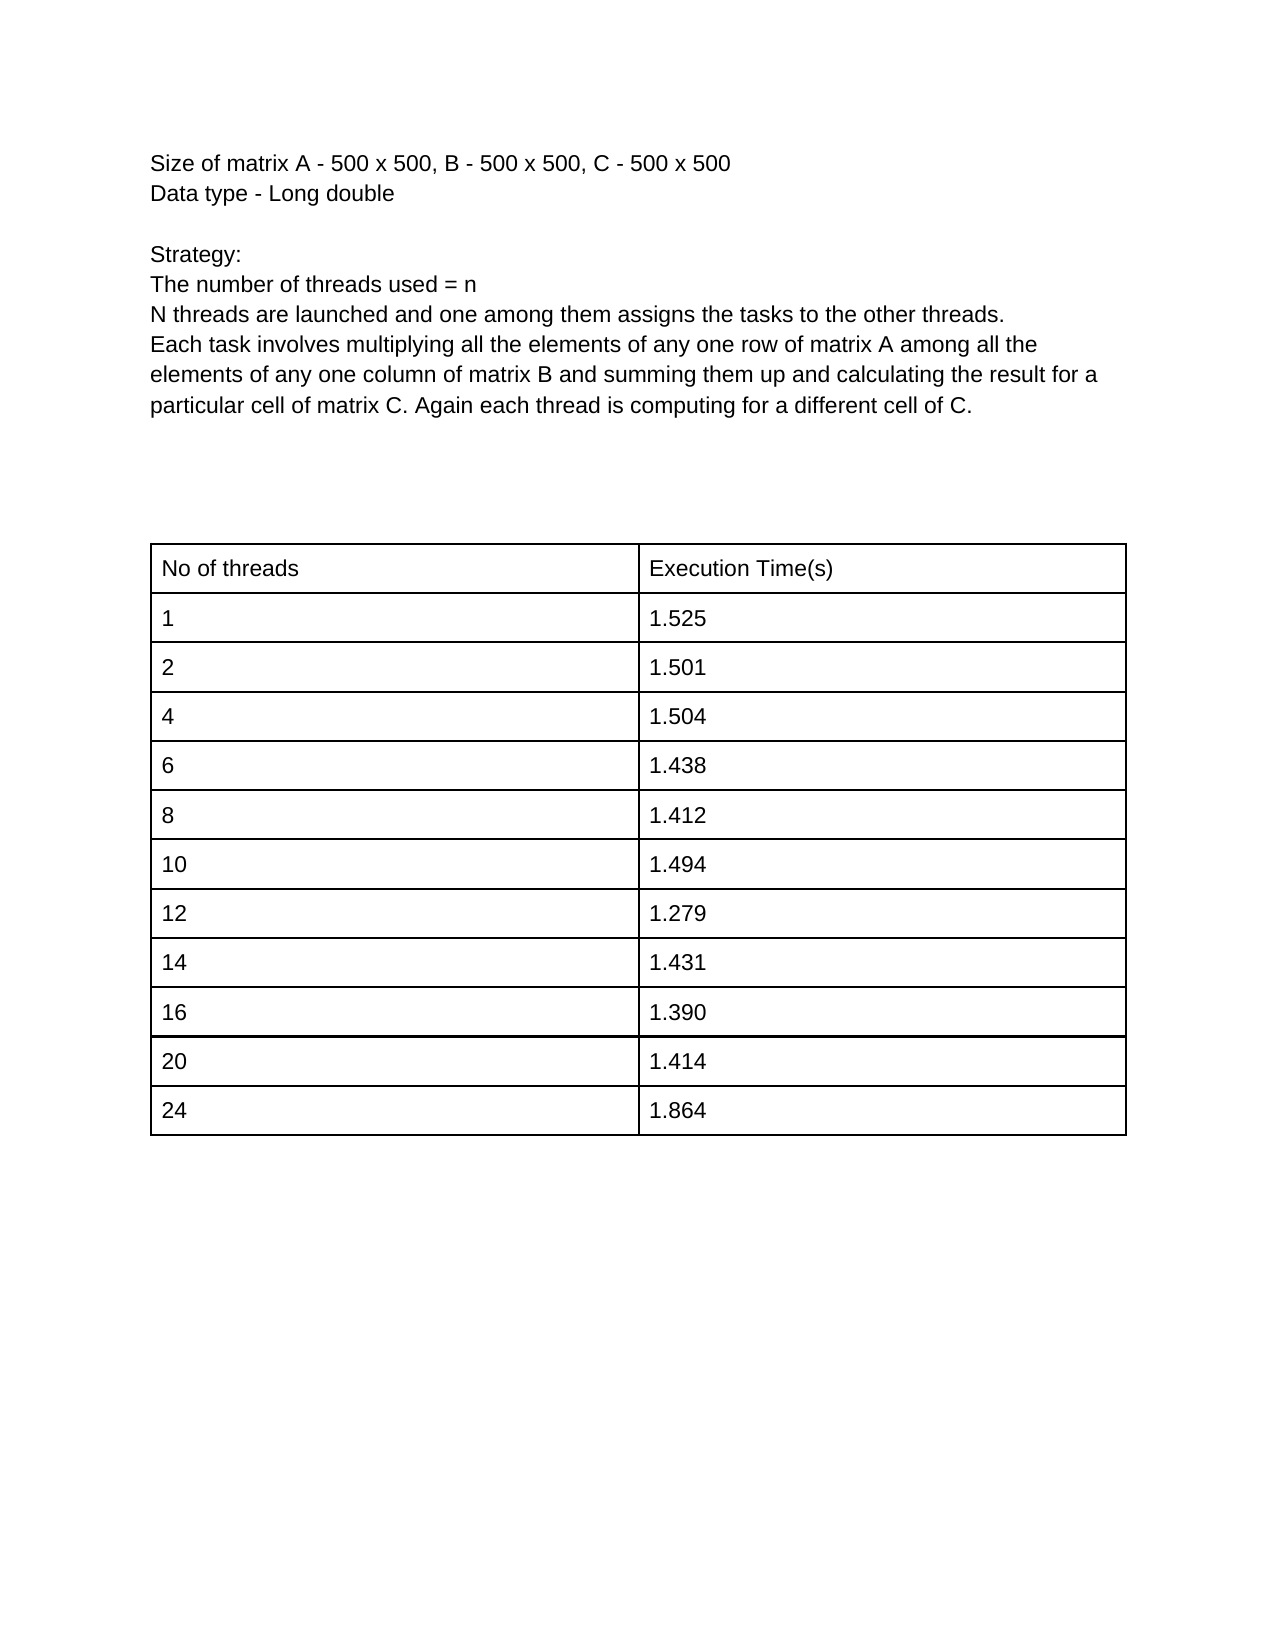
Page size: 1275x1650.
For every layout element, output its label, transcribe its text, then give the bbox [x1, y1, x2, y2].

table_cell 1.390 [640, 988, 1125, 1035]
table_header Execution Time(s) [640, 545, 1125, 592]
table_cell 1.525 [640, 594, 1125, 641]
table_cell 16 [152, 988, 638, 1035]
text N threads are launched and one among them assigns the tasks to the other threads. [150, 301, 1125, 327]
table_cell 1.864 [640, 1087, 1125, 1134]
table_header No of threads [152, 545, 638, 592]
table_cell 24 [152, 1087, 638, 1134]
table_cell 1.412 [640, 791, 1125, 838]
table_cell 1.504 [640, 693, 1125, 740]
table_cell 10 [152, 840, 638, 888]
table_cell 1.438 [640, 742, 1125, 789]
text Strategy: [150, 241, 1125, 267]
text Data type - Long double [150, 180, 1125, 207]
table_cell 1.414 [640, 1038, 1125, 1085]
text The number of threads used = n [150, 271, 1125, 297]
table_cell 1 [152, 594, 638, 641]
table_cell 8 [152, 791, 638, 838]
table_cell 14 [152, 939, 638, 986]
text Size of matrix A - 500 x 500, B - 500 x 500, C - 500 x 500 [150, 150, 1125, 176]
table_cell 1.501 [640, 643, 1125, 691]
table_cell 6 [152, 742, 638, 789]
text Each task involves multiplying all the elements of any one row of matrix A among all the elements of any one column of matrix B and summing them up and calculating the result for a particular cell of matrix C. Again each thread is computing for a different cell of C. [150, 331, 1125, 418]
table_cell 2 [152, 643, 638, 691]
table_cell 1.279 [640, 890, 1125, 937]
table_cell 4 [152, 693, 638, 740]
table_cell 1.431 [640, 939, 1125, 986]
table_cell 12 [152, 890, 638, 937]
table_cell 20 [152, 1038, 638, 1085]
table_cell 1.494 [640, 840, 1125, 888]
